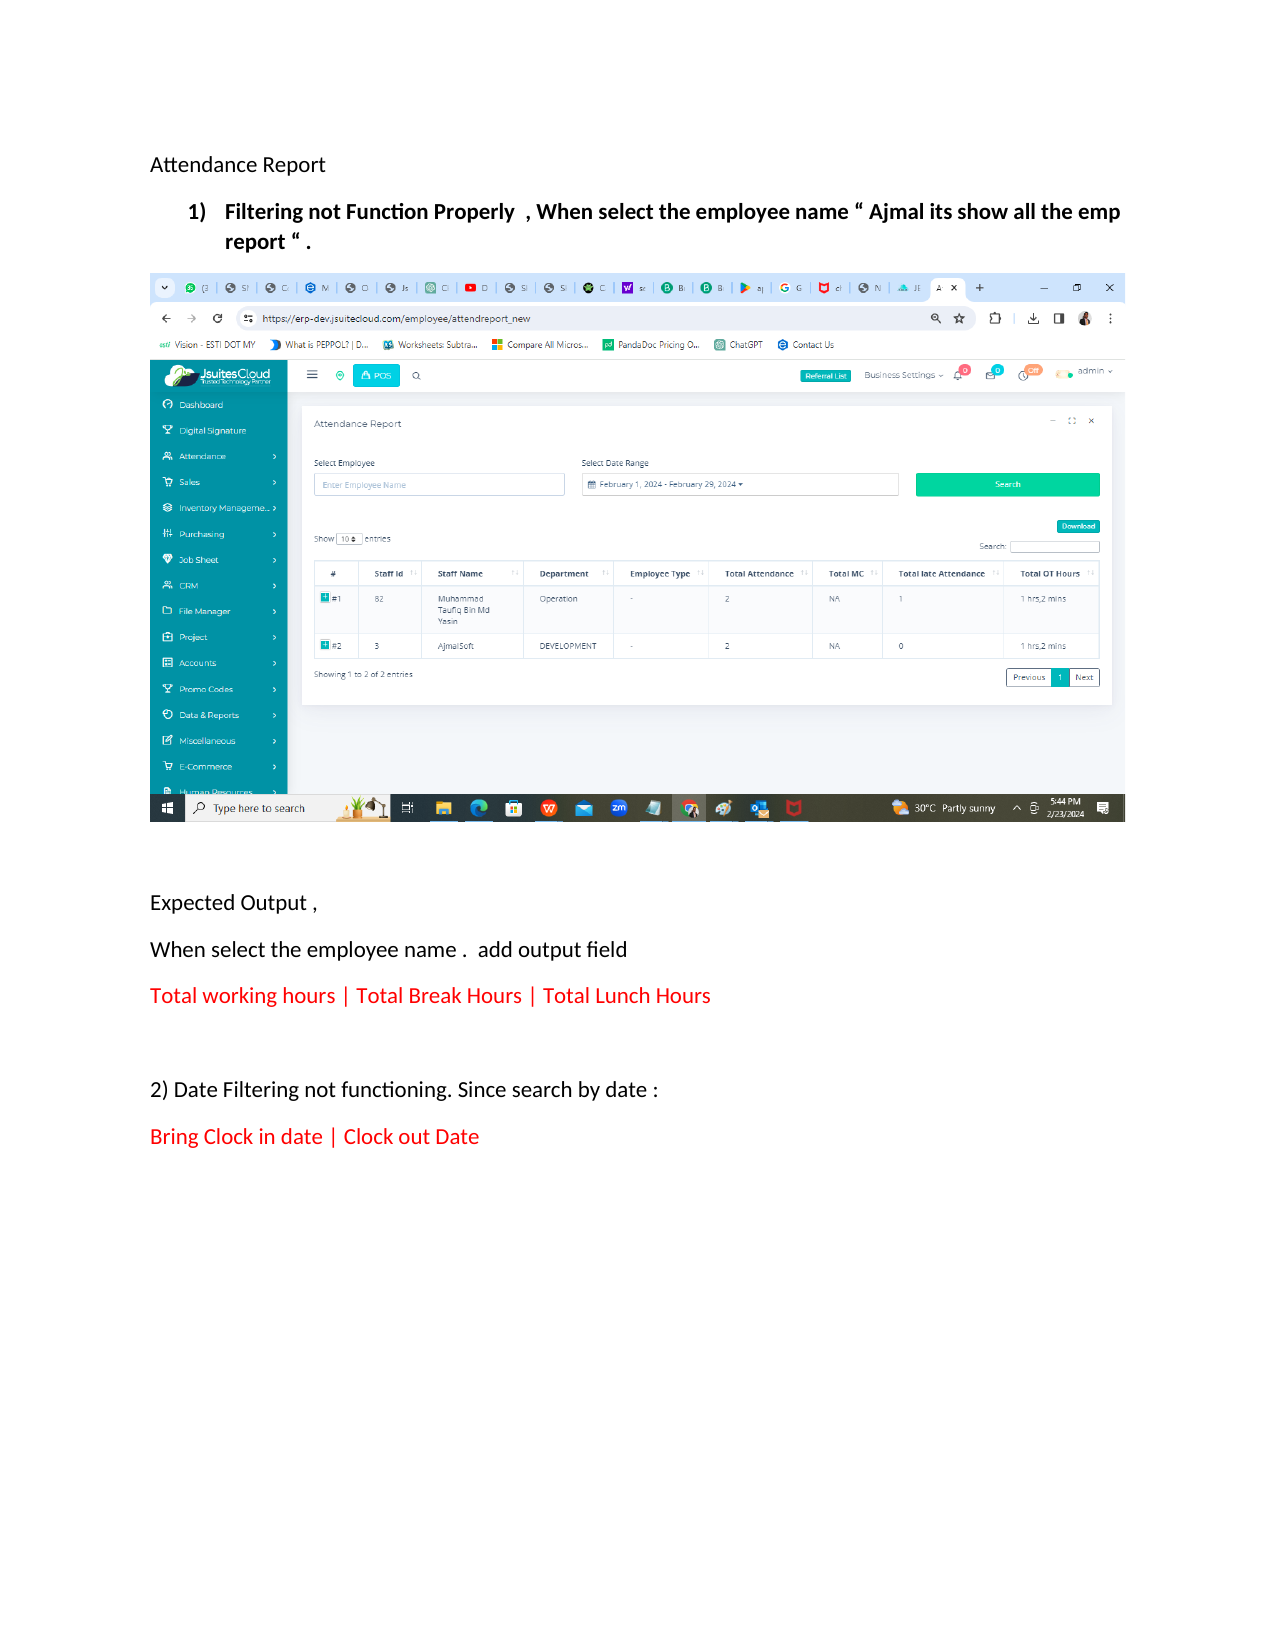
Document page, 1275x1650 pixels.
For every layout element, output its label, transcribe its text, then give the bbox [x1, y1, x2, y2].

text When select the employee name . add output field [150, 935, 1125, 963]
text Total working hours | Total Break Hours | Total Lunch Hours [150, 982, 1125, 1009]
text Attendance Report [150, 150, 1125, 178]
text 2) Date Filtering not functioning. Since search by date : [150, 1075, 1125, 1103]
text Expected Output , [150, 888, 1125, 916]
list Filtering not Function Properly , When select the employee name “ Ajmal its show all the emp report “ . [187, 197, 1125, 255]
picture [150, 273, 1125, 822]
text Bring Clock in date | Clock out Date [150, 1122, 1125, 1150]
